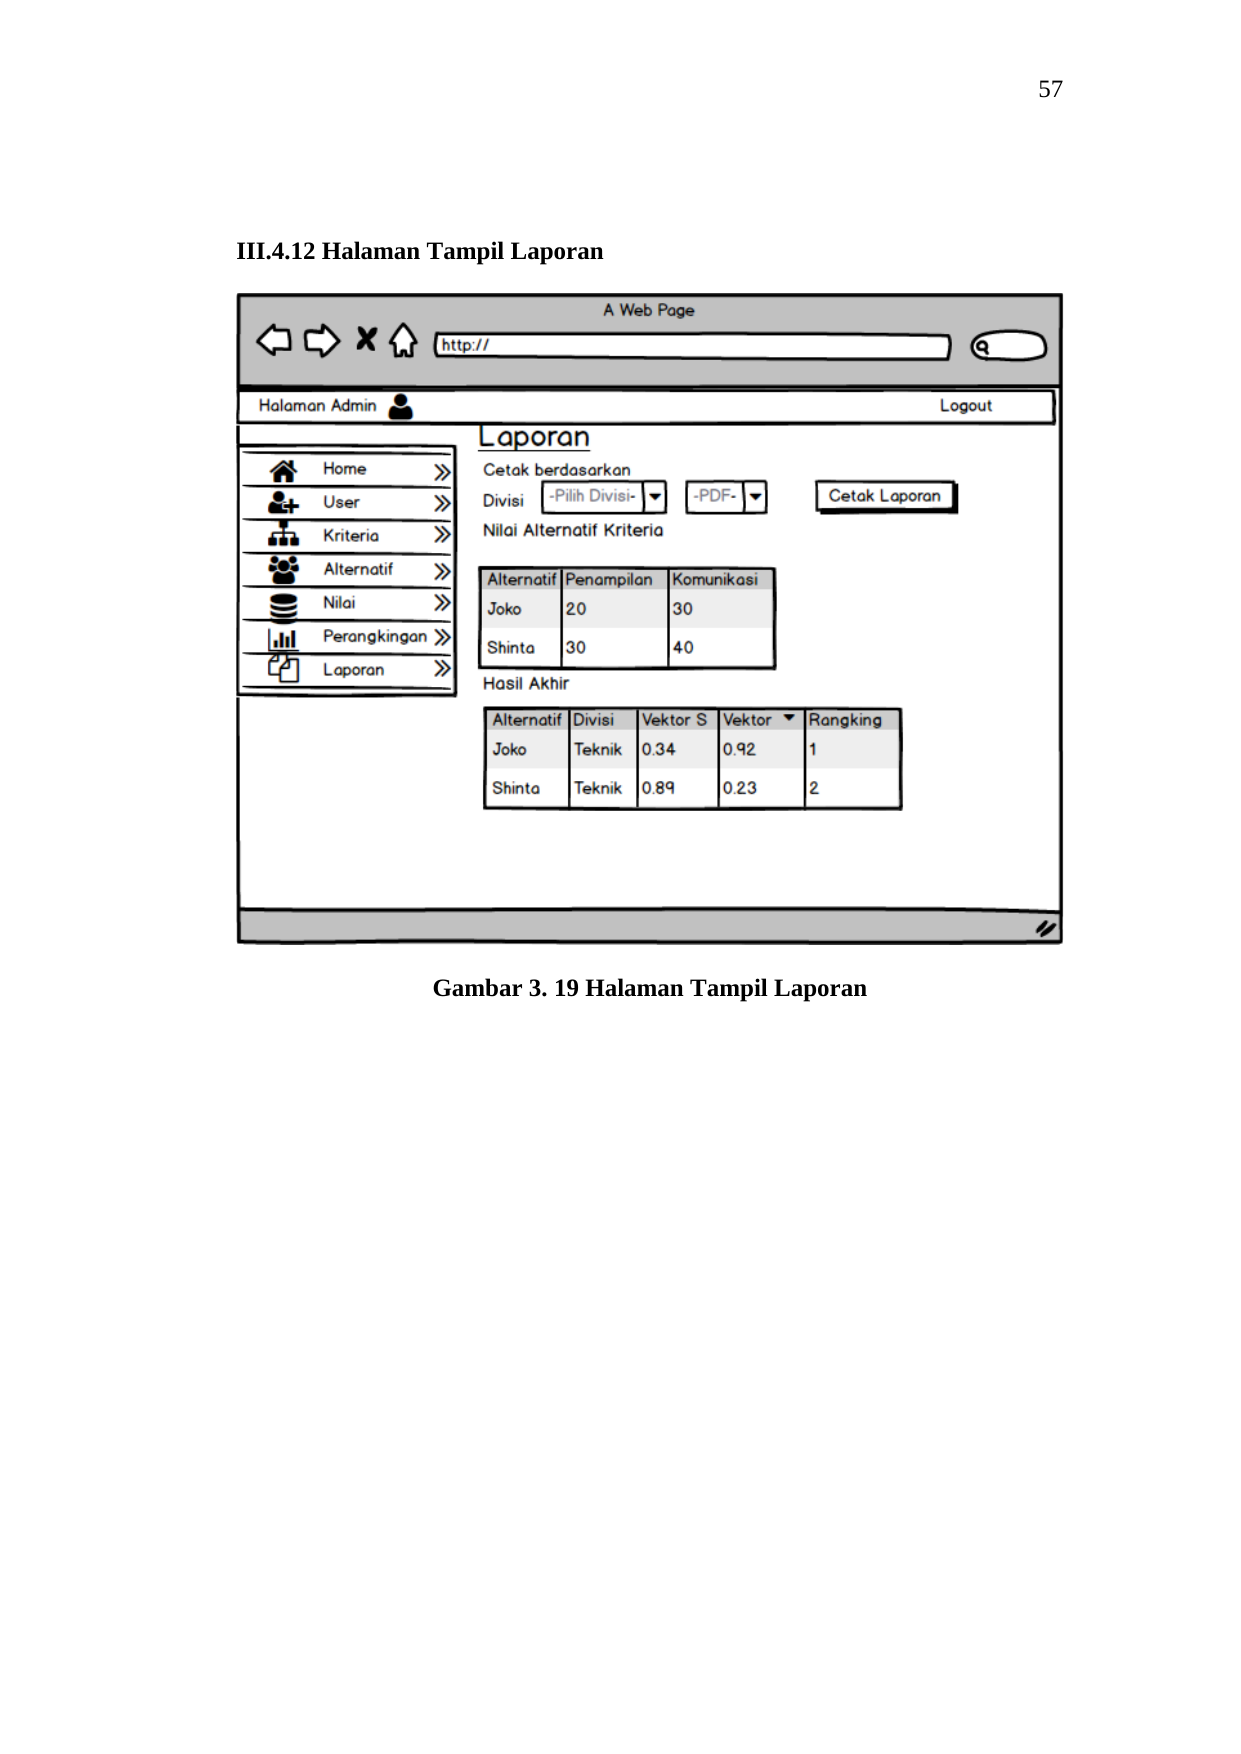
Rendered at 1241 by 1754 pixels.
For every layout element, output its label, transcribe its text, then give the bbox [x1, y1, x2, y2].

picture [236, 293, 1064, 945]
text Gambar 3. 19 Halaman Tampil Laporan [236, 973, 1063, 1002]
subtitle Halaman Tampil Laporan [236, 236, 1063, 265]
